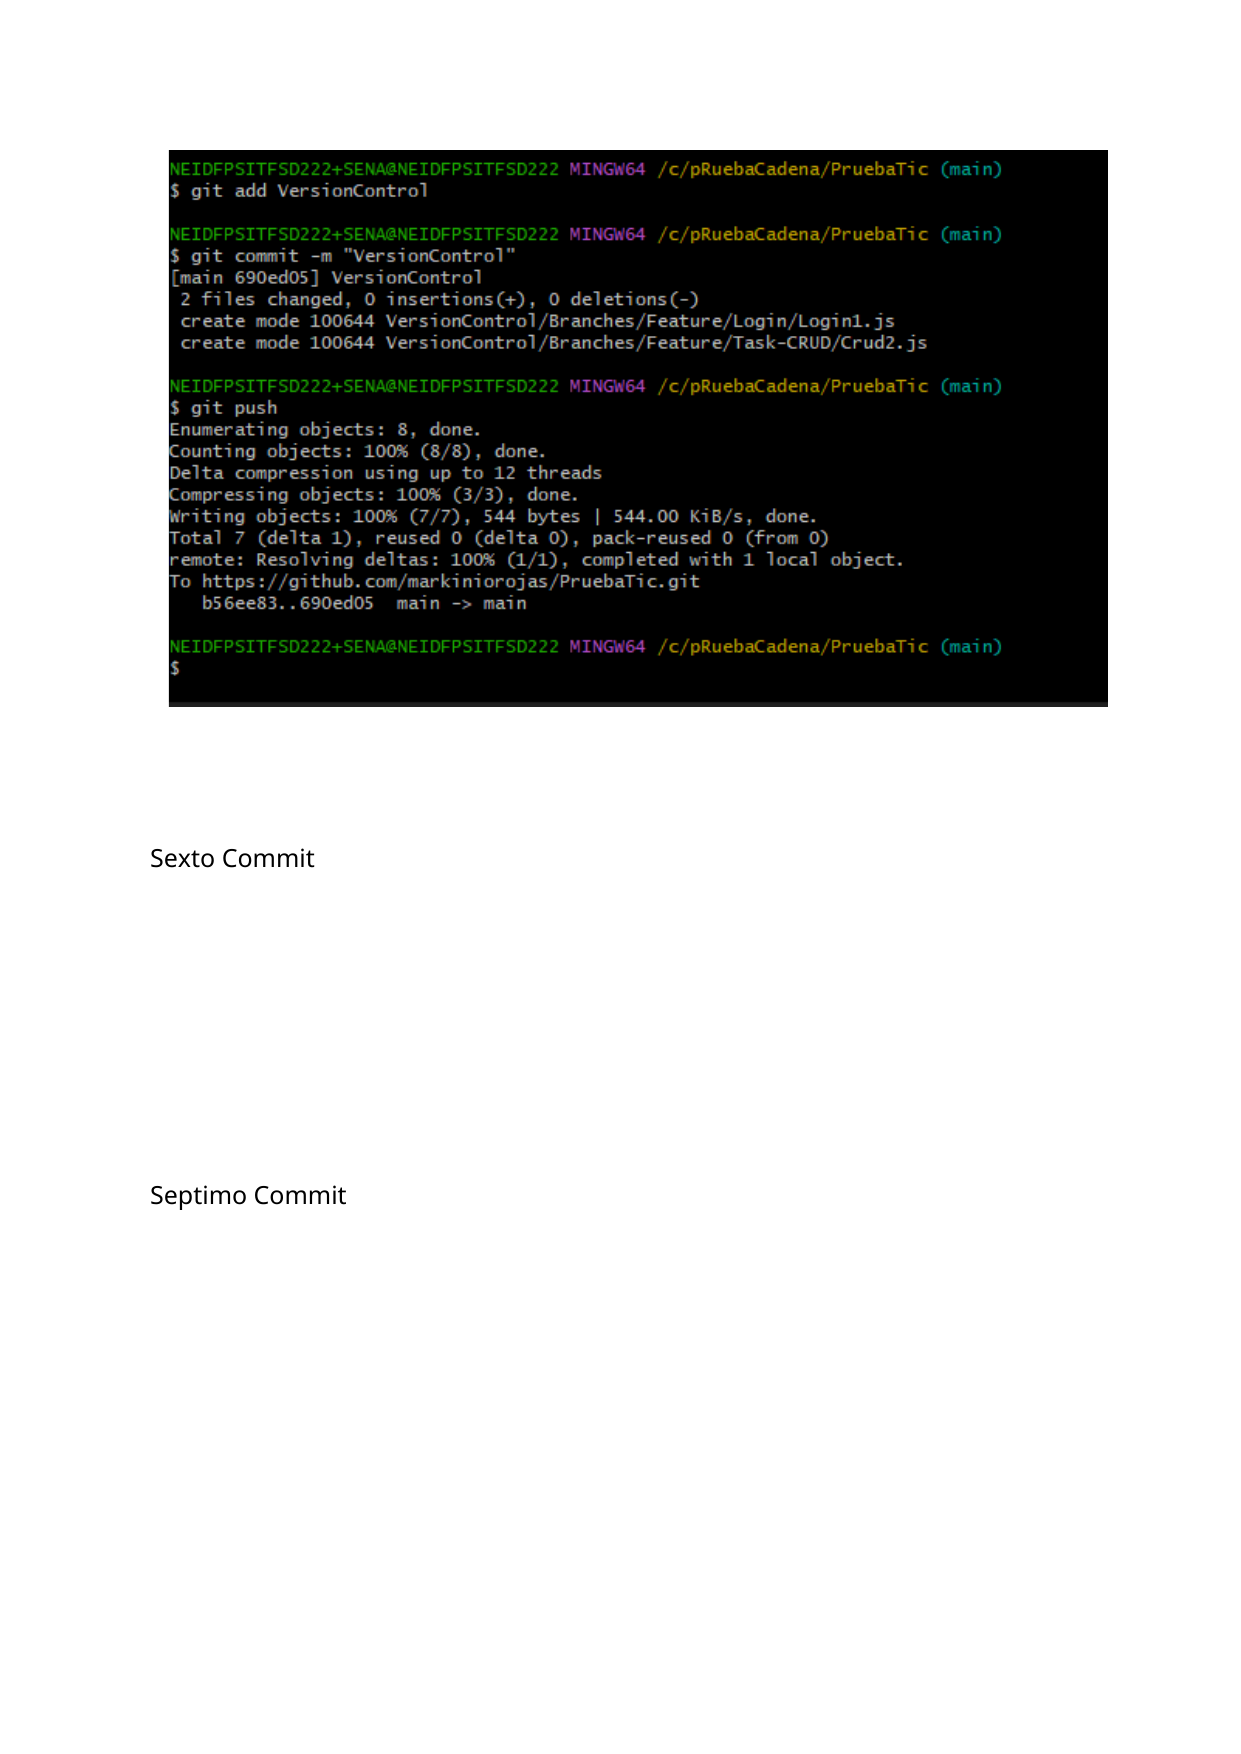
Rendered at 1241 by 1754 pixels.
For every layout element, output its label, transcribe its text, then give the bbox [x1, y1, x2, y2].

text Septimo Commit [150, 1177, 1090, 1212]
text Sexto Commit [150, 841, 1090, 875]
